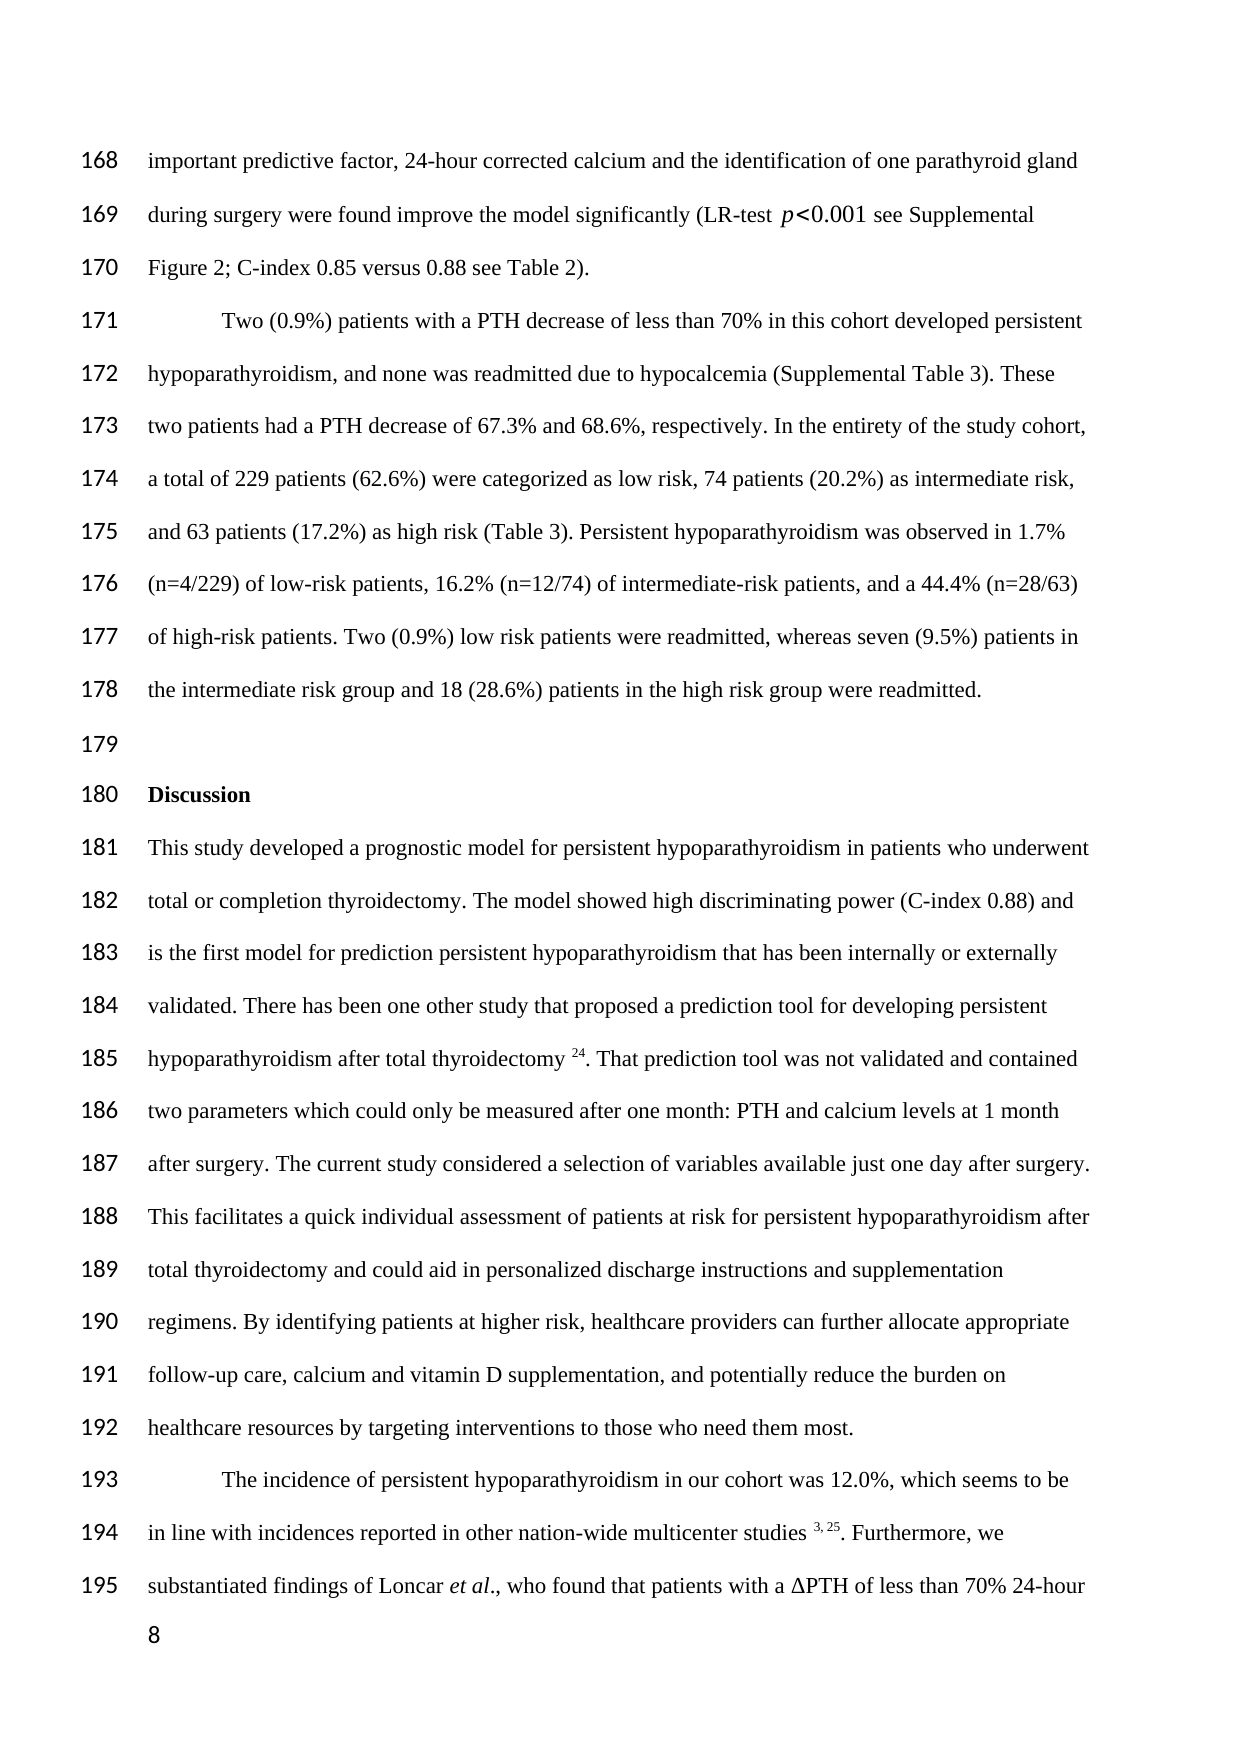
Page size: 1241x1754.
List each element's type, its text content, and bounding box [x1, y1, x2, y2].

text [148, 148, 1093, 281]
text This study developed a prognostic model for persistent hypoparathyroidism in patients who underwent total or completion thyroidectomy. The model showed high discriminating power (C-index 0.88) and is the first model for prediction persistent hypoparathyroidism that has been internally or externally validated. There has been one other study that proposed a prediction tool for developing persistent hypoparathyroidism after total thyroidectomy 24. That prediction tool was not validated and contained two parameters which could only be measured after one month: PTH and calcium levels at 1 month after surgery. The current study considered a selection of variables available just one day after surgery. This facilitates a quick individual assessment of patients at risk for persistent hypoparathyroidism after total thyroidectomy and could aid in personalized discharge instructions and supplementation regimens. By identifying patients at higher risk, healthcare providers can further allocate appropriate follow-up care, calcium and vitamin D supplementation, and potentially reduce the burden on healthcare resources by targeting interventions to those who need them most. [148, 834, 1093, 1440]
text Discussion [148, 781, 1093, 808]
text Two (0.9%) patients with a PTH decrease of less than 70% in this cohort developed persistent hypoparathyroidism, and none was readmitted due to hypocalcemia (Supplemental Table 3). These two patients had a PTH decrease of 67.3% and 68.6%, respectively. In the entirety of the study cohort, a total of 229 patients (62.6%) were categorized as low risk, 74 patients (20.2%) as intermediate risk, and 63 patients (17.2%) as high risk (Table 3). Persistent hypoparathyroidism was observed in 1.7% (n=4/229) of low-risk patients, 16.2% (n=12/74) of intermediate-risk patients, and a 44.4% (n=28/63) of high-risk patients. Two (0.9%) low risk patients were readmitted, whereas seven (9.5%) patients in the intermediate risk group and 18 (28.6%) patients in the high risk group were readmitted. [148, 307, 1093, 702]
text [148, 1467, 1093, 1598]
